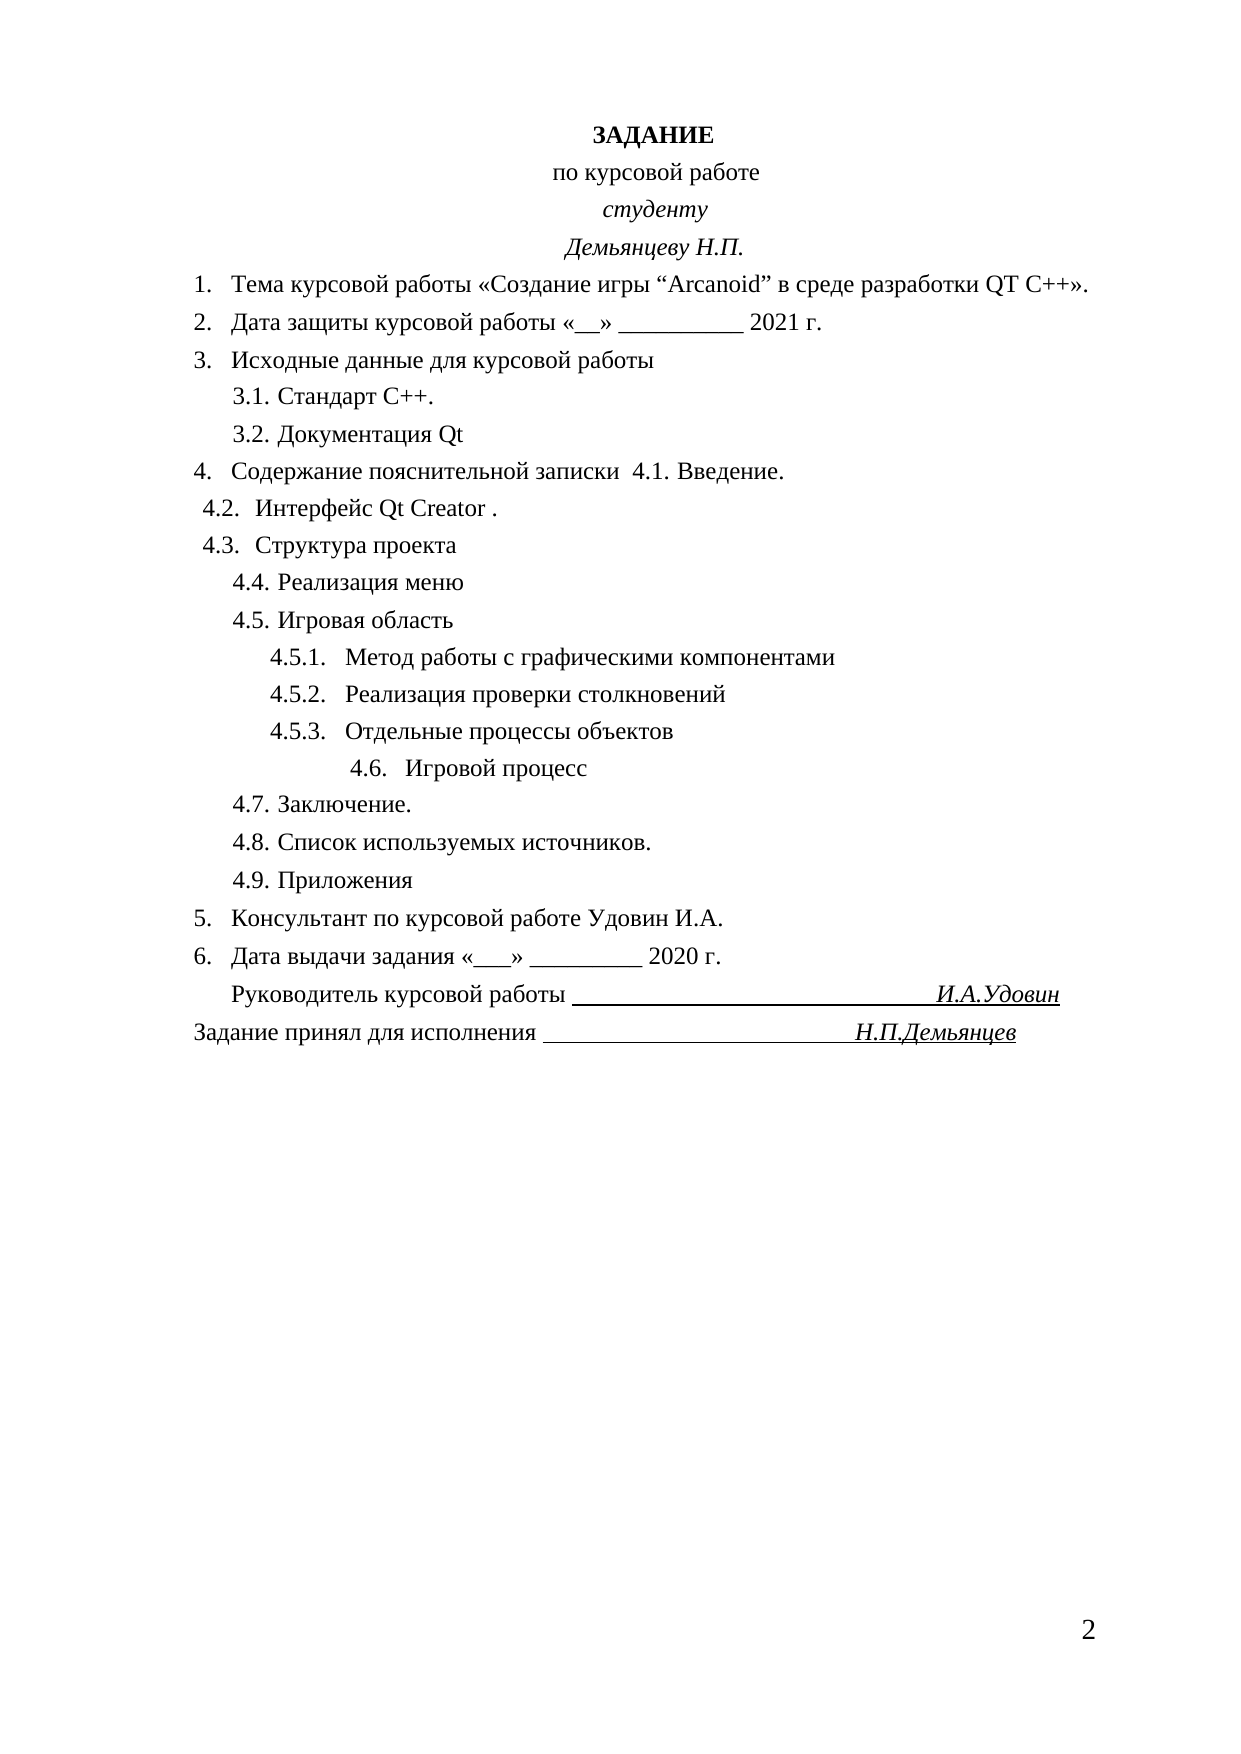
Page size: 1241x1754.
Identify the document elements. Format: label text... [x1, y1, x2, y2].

list Исходные данные для курсовой работы [193, 345, 1112, 374]
list Список используемых источников. [232, 827, 1112, 856]
list Структура проекта [202, 530, 1113, 559]
text ЗАДАНИЕ [180, 120, 1126, 149]
list Заключение. [232, 789, 1112, 818]
list Дата защиты курсовой работы «__» __________ 2021 г. [193, 307, 1112, 336]
text Руководитель курсовой работы И.А.Удовин [231, 979, 1112, 1008]
list Стандарт C++. [232, 381, 1112, 409]
list Приложения [232, 865, 1112, 894]
list Отдельные процессы объектов [270, 716, 1112, 745]
list Реализация меню [232, 567, 1113, 596]
list Консультант по курсовой работе Удовин И.А. [193, 903, 1112, 932]
list Содержание пояснительной записки 4.1. Введение. [193, 456, 1112, 485]
list Реализация проверки столкновений [270, 679, 1112, 708]
list Метод работы с графическими компонентами [270, 642, 1112, 671]
list Документация Qt [232, 419, 1112, 448]
list Тема курсовой работы «Создание игры “Arcanoid” в среде разработки QT C++». [193, 269, 1112, 298]
list Интерфейс Qt Creator . [202, 493, 1113, 521]
list Игровой процесс [277, 753, 1112, 782]
list Игровая область [232, 605, 1112, 633]
list Дата выдачи задания «___» _________ 2020 г. [193, 941, 1112, 970]
text Задание принял для исполнения Н.П.Демьянцев [193, 1017, 1023, 1083]
text по курсовой работе студенту Демьянцеву Н.П. [540, 157, 772, 260]
